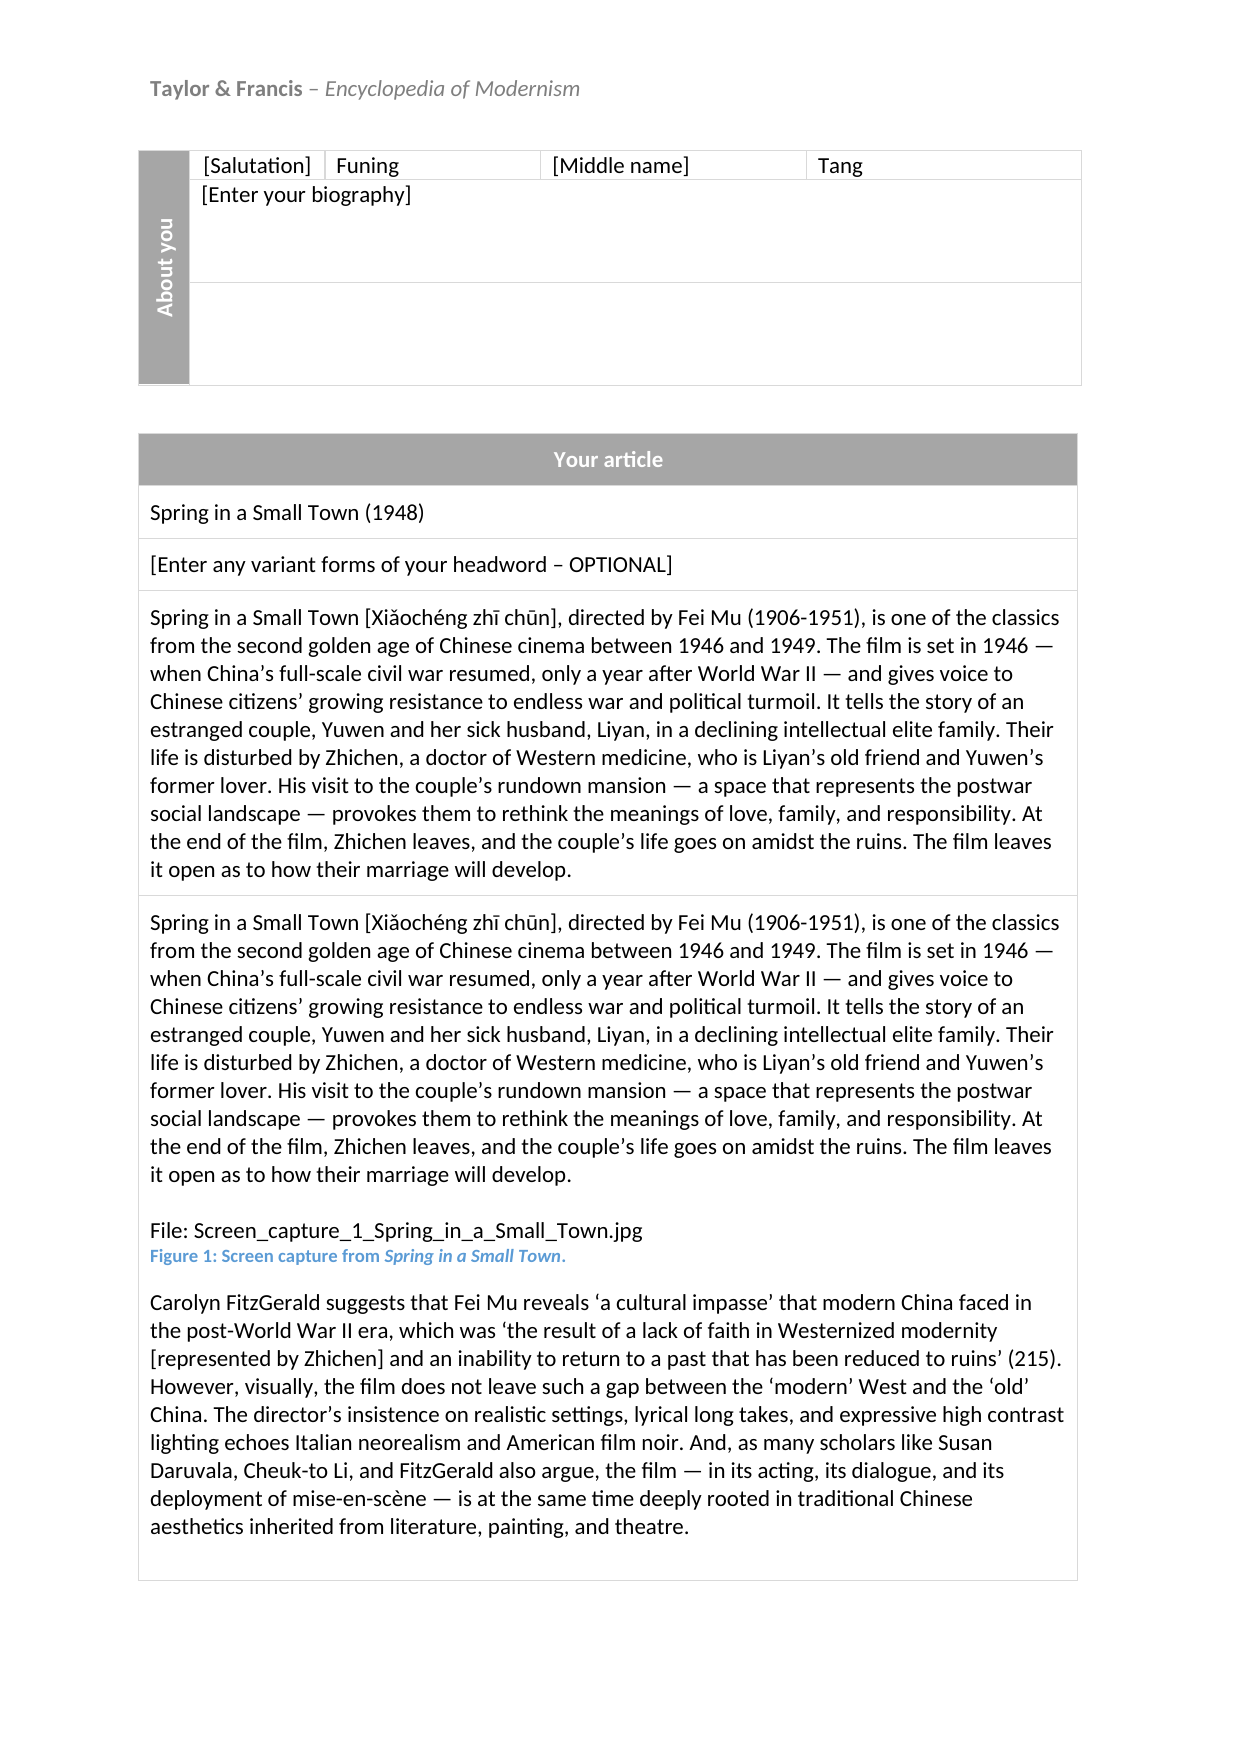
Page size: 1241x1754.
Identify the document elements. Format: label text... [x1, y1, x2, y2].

table_header About you [139, 151, 189, 384]
table_header Your article [139, 434, 1077, 485]
